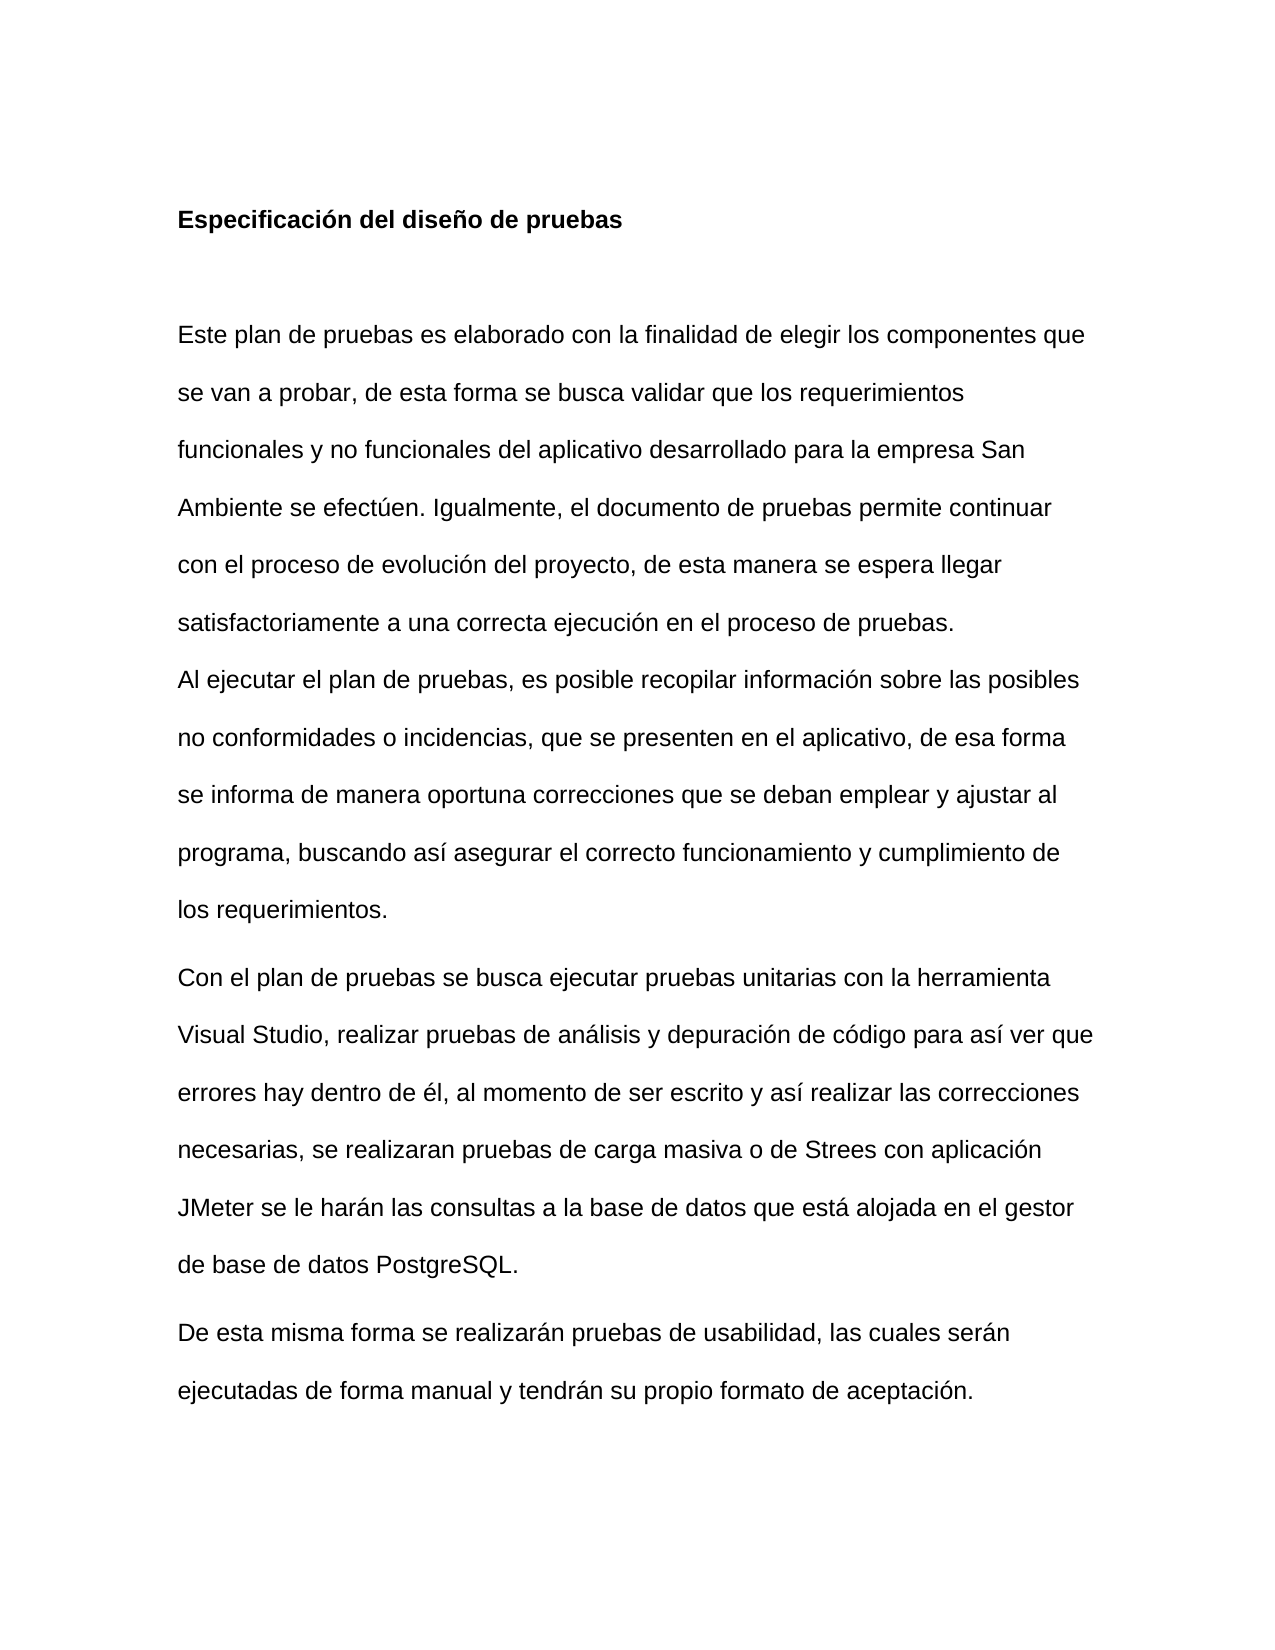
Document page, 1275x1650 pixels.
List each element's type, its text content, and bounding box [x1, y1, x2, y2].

text Este plan de pruebas es elaborado con la finalidad de elegir los componentes que se van a probar, de esta forma se busca validar que los requerimientos funcionales y no funcionales del aplicativo desarrollado para la empresa San Ambiente se efectúen. Igualmente, el documento de pruebas permite continuar con el proceso de evolución del proyecto, de esta manera se espera llegar satisfactoriamente a una correcta ejecución en el proceso de pruebas. [177, 320, 1098, 636]
text De esta misma forma se realizarán pruebas de usabilidad, las cuales serán ejecutadas de forma manual y tendrán su propio formato de aceptación. [177, 1318, 1098, 1405]
text Al ejecutar el plan de pruebas, es posible recopilar información sobre las posibles no conformidades o incidencias, que se presenten en el aplicativo, de esa forma se informa de manera oportuna correcciones que se deban emplear y ajustar al programa, buscando así asegurar el correcto funcionamiento y cumplimiento de los requerimientos. [177, 665, 1098, 924]
text Con el plan de pruebas se busca ejecutar pruebas unitarias con la herramienta Visual Studio, realizar pruebas de análisis y depuración de código para así ver que errores hay dentro de él, al momento de ser escrito y así realizar las correcciones necesarias, se realizaran pruebas de carga masiva o de Strees con aplicación JMeter se le harán las consultas a la base de datos que está alojada en el gestor de base de datos PostgreSQL. [177, 963, 1098, 1279]
subtitle Especificación del diseño de pruebas [177, 205, 1098, 234]
